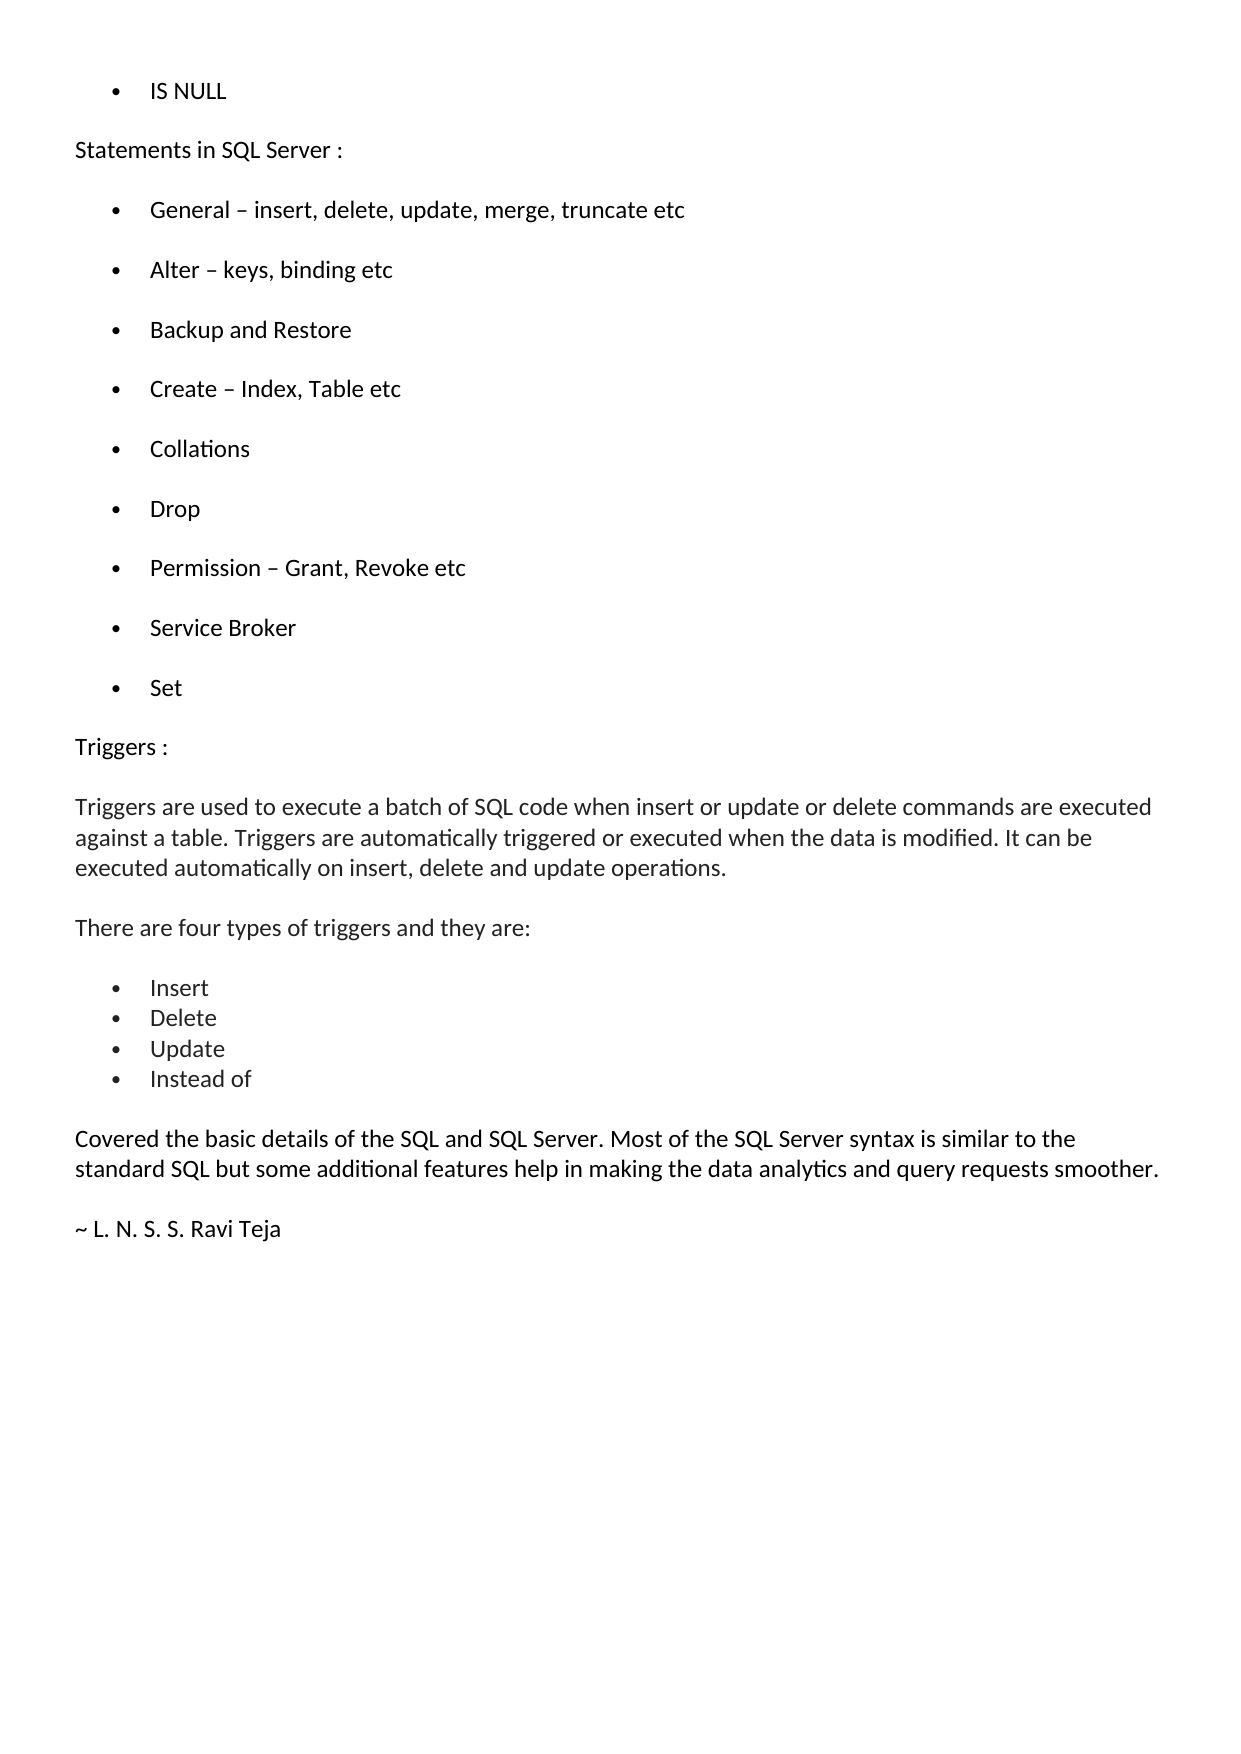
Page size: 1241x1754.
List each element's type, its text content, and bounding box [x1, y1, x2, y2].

text ~ L. N. S. S. Ravi Teja [75, 1213, 1165, 1244]
text Statements in SQL Server : [75, 135, 1165, 165]
list Delete [112, 1002, 1165, 1033]
list Service Broker [112, 612, 1165, 643]
list Insert [112, 972, 1165, 1002]
list Instead of [112, 1063, 1165, 1094]
list Collations [112, 433, 1165, 464]
list Alter – keys, binding etc [112, 254, 1165, 284]
list Drop [112, 493, 1165, 523]
list Set [112, 672, 1165, 702]
text Covered the basic details of the SQL and SQL Server. Most of the SQL Server syntax is similar to the standard SQL but some additional features help in making the data analytics and query requests smoother. [75, 1123, 1165, 1184]
list Create – Index, Table etc [112, 373, 1165, 404]
list Update [112, 1033, 1165, 1063]
text Triggers are used to execute a batch of SQL code when insert or update or delete commands are executed against a table. Triggers are automatically triggered or executed when the data is modified. It can be executed automatically on insert, delete and update operations. [727, 791, 1165, 883]
list IS NULL [112, 75, 1165, 106]
text There are four types of triggers and they are: [75, 912, 1165, 942]
text Triggers : [75, 732, 1165, 762]
list Backup and Restore [112, 314, 1165, 344]
list Permission – Grant, Revoke etc [112, 552, 1165, 583]
list General – insert, delete, update, merge, truncate etc [112, 194, 1165, 225]
